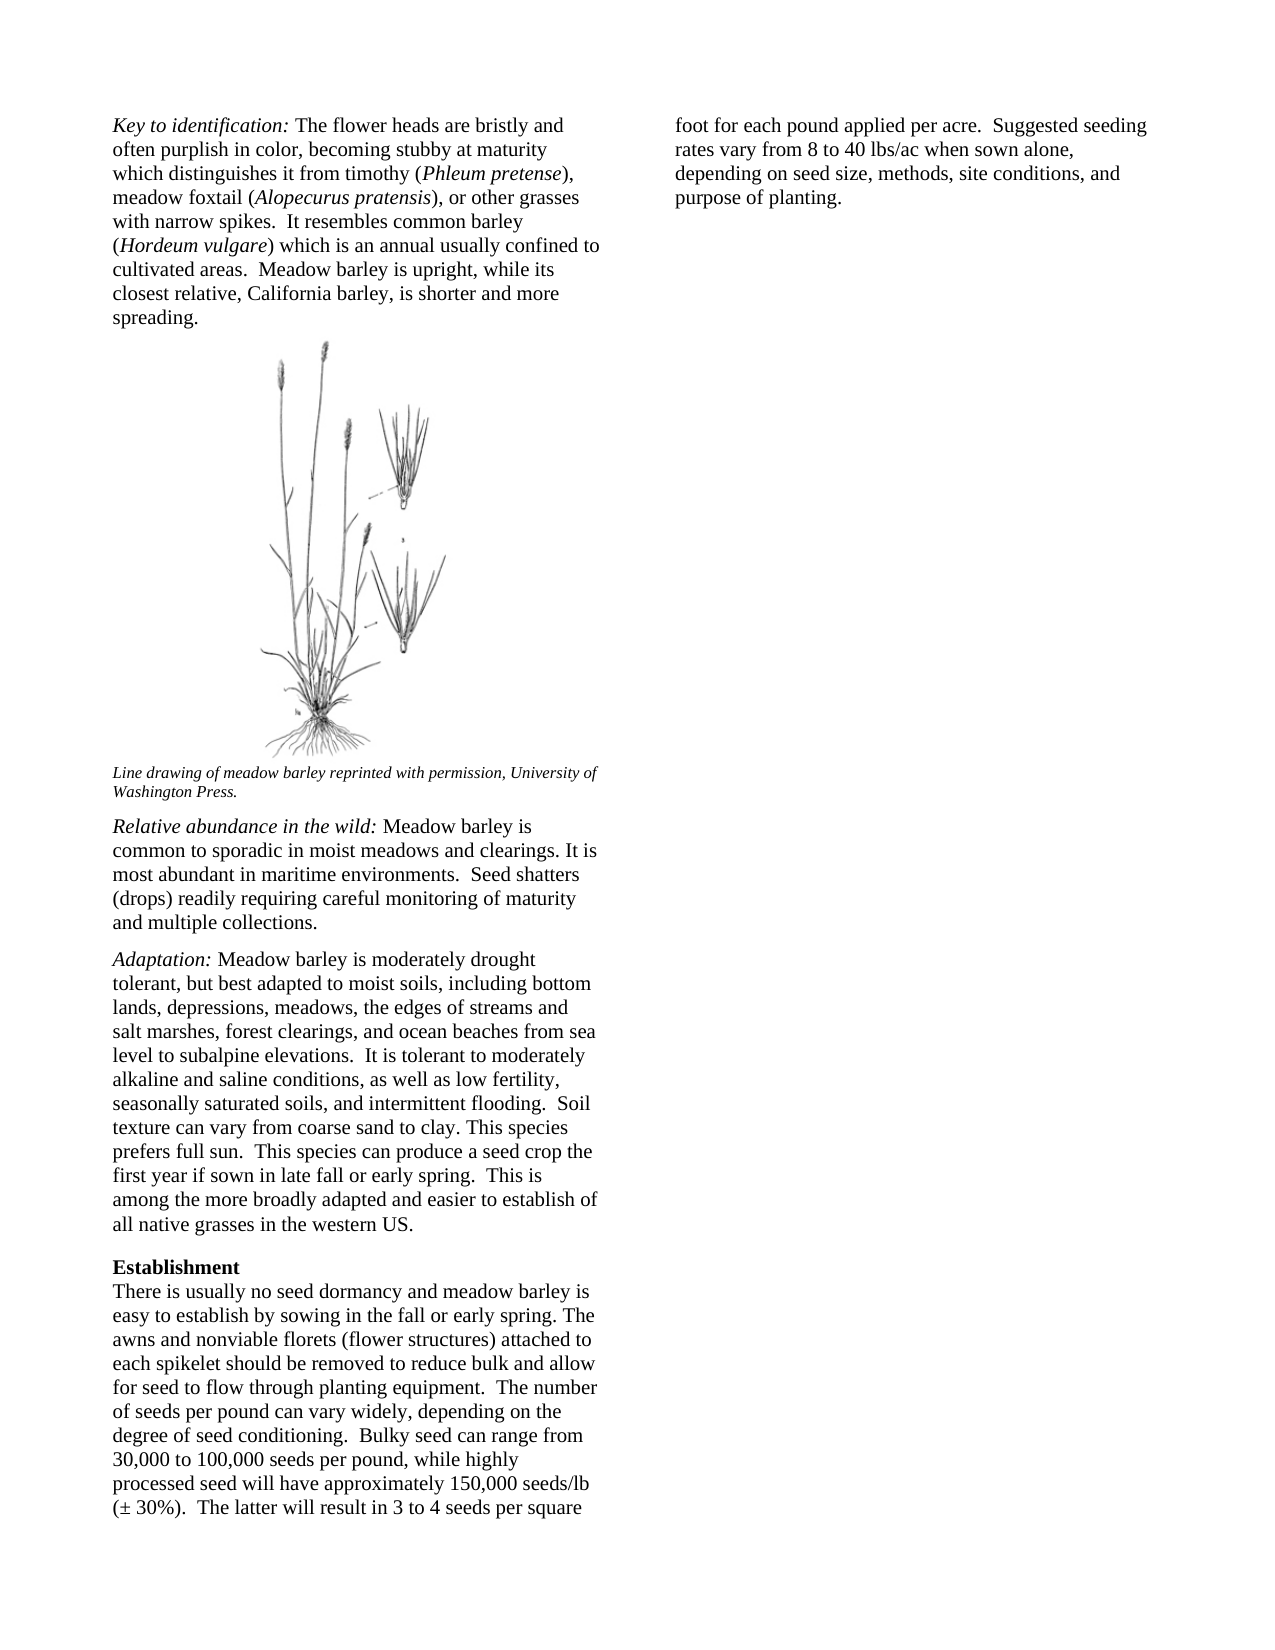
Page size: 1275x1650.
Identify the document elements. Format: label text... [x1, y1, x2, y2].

text Adaptation: Meadow barley is moderately drought tolerant, but best adapted to moist soils, including bottom lands, depressions, meadows, the edges of streams and salt marshes, forest clearings, and ocean beaches from sea level to subalpine elevations. It is tolerant to moderately alkaline and saline conditions, as well as low fertility, seasonally saturated soils, and intermittent flooding. Soil texture can vary from coarse sand to clay. This species prefers full sun. This species can produce a seed crop the first year if sown in late fall or early spring. This is among the more broadly adapted and easier to establish of all native grasses in the western US. [112, 947, 600, 1236]
picture [243, 329, 469, 764]
text Line drawing of meadow barley reprinted with permission, University of Washington Press. [112, 763, 600, 801]
text Establishment [112, 1255, 600, 1279]
text Relative abundance in the wild: Meadow barley is common to sporadic in moist meadows and clearings. It is most abundant in maritime environments. Seed shatters (drops) readily requiring careful monitoring of maturity and multiple collections. [112, 814, 600, 934]
text There is usually no seed dormancy and meadow barley is easy to establish by sowing in the fall or early spring. The awns and nonviable florets (flower structures) attached to each spikelet should be removed to reduce bulk and allow for seed to flow through planting equipment. The number of seeds per pound can vary widely, depending on the degree of seed conditioning. Bulky seed can range from 30,000 to 100,000 seeds per pound, while highly processed seed will have approximately 150,000 seeds/lb (± 30%). The latter will result in 3 to 4 seeds per square foot for each pound applied per acre. Suggested seeding rates vary from 8 to 40 lbs/ac when sown alone, depending on seed size, methods, site conditions, and purpose of planting. [112, 1279, 600, 1519]
text Key to identification: The flower heads are bristly and often purplish in color, becoming stubby at maturity which distinguishes it from timothy (Phleum pretense), meadow foxtail (Alopecurus pratensis), or other grasses with narrow spikes. It resembles common barley (Hordeum vulgare) which is an annual usually confined to cultivated areas. Meadow barley is upright, while its closest relative, barley, is shorter and more spreading. [112, 112, 600, 329]
text There is usually no seed dormancy and meadow barley is easy to establish by sowing in the fall or early spring. The awns and nonviable florets (flower structures) attached to each spikelet should be removed to reduce bulk and allow for seed to flow through planting equipment. The number of seeds per pound can vary widely, depending on the degree of seed conditioning. Bulky seed can range from 30,000 to 100,000 seeds per pound, while highly processed seed will have approximately 150,000 seeds/lb (± 30%). The latter will result in 3 to 4 seeds per square foot for each pound applied per acre. Suggested seeding rates vary from 8 to 40 lbs/ac when sown alone, depending on seed size, methods, site conditions, and purpose of planting. [675, 112, 1162, 209]
